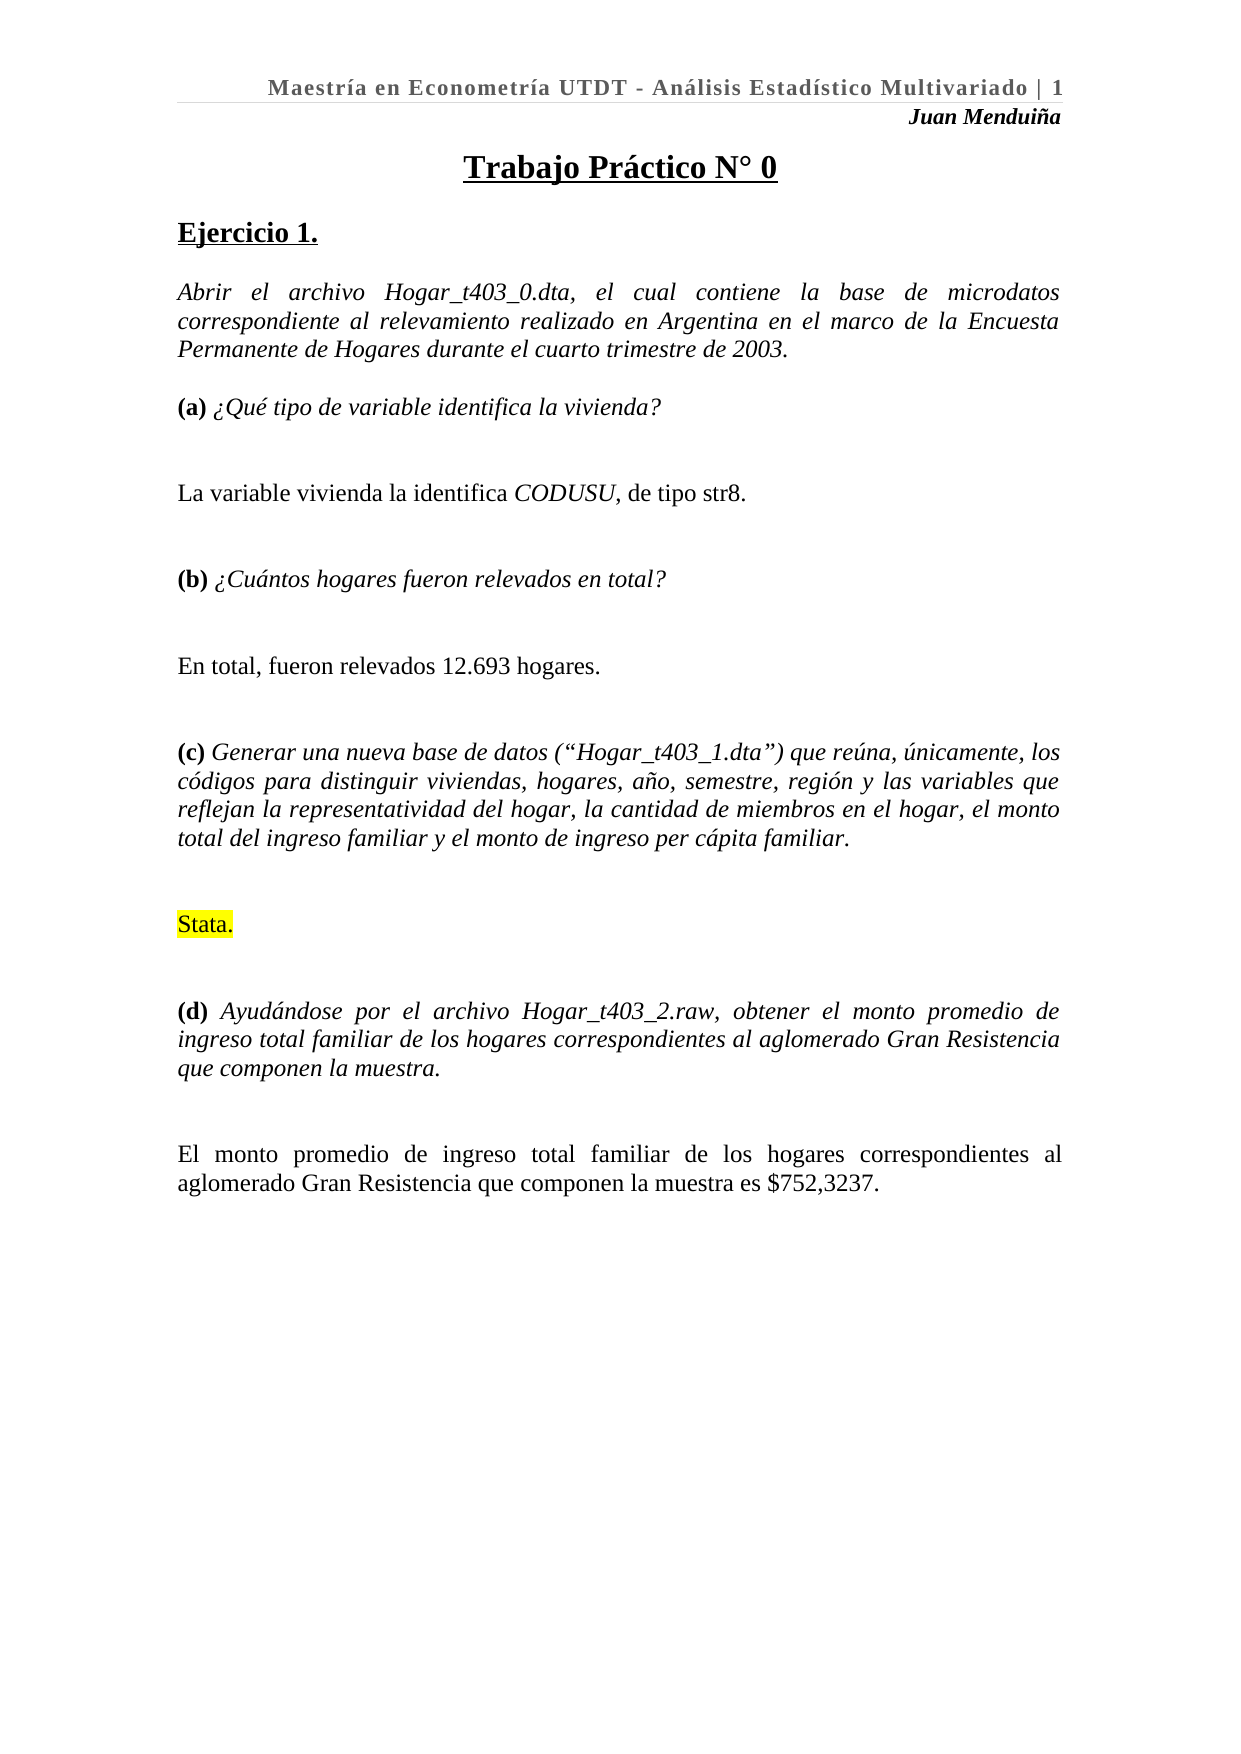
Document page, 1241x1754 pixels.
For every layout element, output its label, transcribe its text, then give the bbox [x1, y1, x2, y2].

text (b) ¿Cuántos hogares fueron relevados en total? [177, 564, 1063, 593]
text Abrir el archivo Hogar_t403_0.dta, el cual contiene la base de microdatos correspondiente al relevamiento realizado en Argentina en el marco de la Encuesta Permanente de Hogares durante el cuarto trimestre de 2003. [177, 277, 1063, 363]
text Stata. [177, 909, 1063, 938]
text (c) Generar una nueva base de datos (“Hogar_t403_1.dta”) que reúna, únicamente, los códigos para distinguir viviendas, hogares, año, semestre, región y las variables que reflejan la representatividad del hogar, la cantidad de miembros en el hogar, el monto total del ingreso familiar y el monto de ingreso per cápita familiar. [177, 737, 1063, 852]
text En total, fueron relevados 12.693 hogares. [177, 651, 1063, 679]
text (d) Ayudándose por el archivo Hogar_t403_2.raw, obtener el monto promedio de ingreso total familiar de los hogares correspondientes al aglomerado Gran Resistencia que componen la muestra. [177, 996, 1063, 1082]
text Ejercicio 1. [177, 215, 1063, 248]
text La variable vivienda la identifica CODUSU, de tipo str8. [177, 478, 1063, 507]
text El monto promedio de ingreso total familiar de los hogares correspondientes al aglomerado Gran Resistencia que componen la muestra es $752,3237. [177, 1139, 1063, 1197]
text Trabajo Práctico N° 0 [177, 148, 1063, 186]
text (a) ¿Qué tipo de variable identifica la vivienda? [177, 392, 1063, 421]
